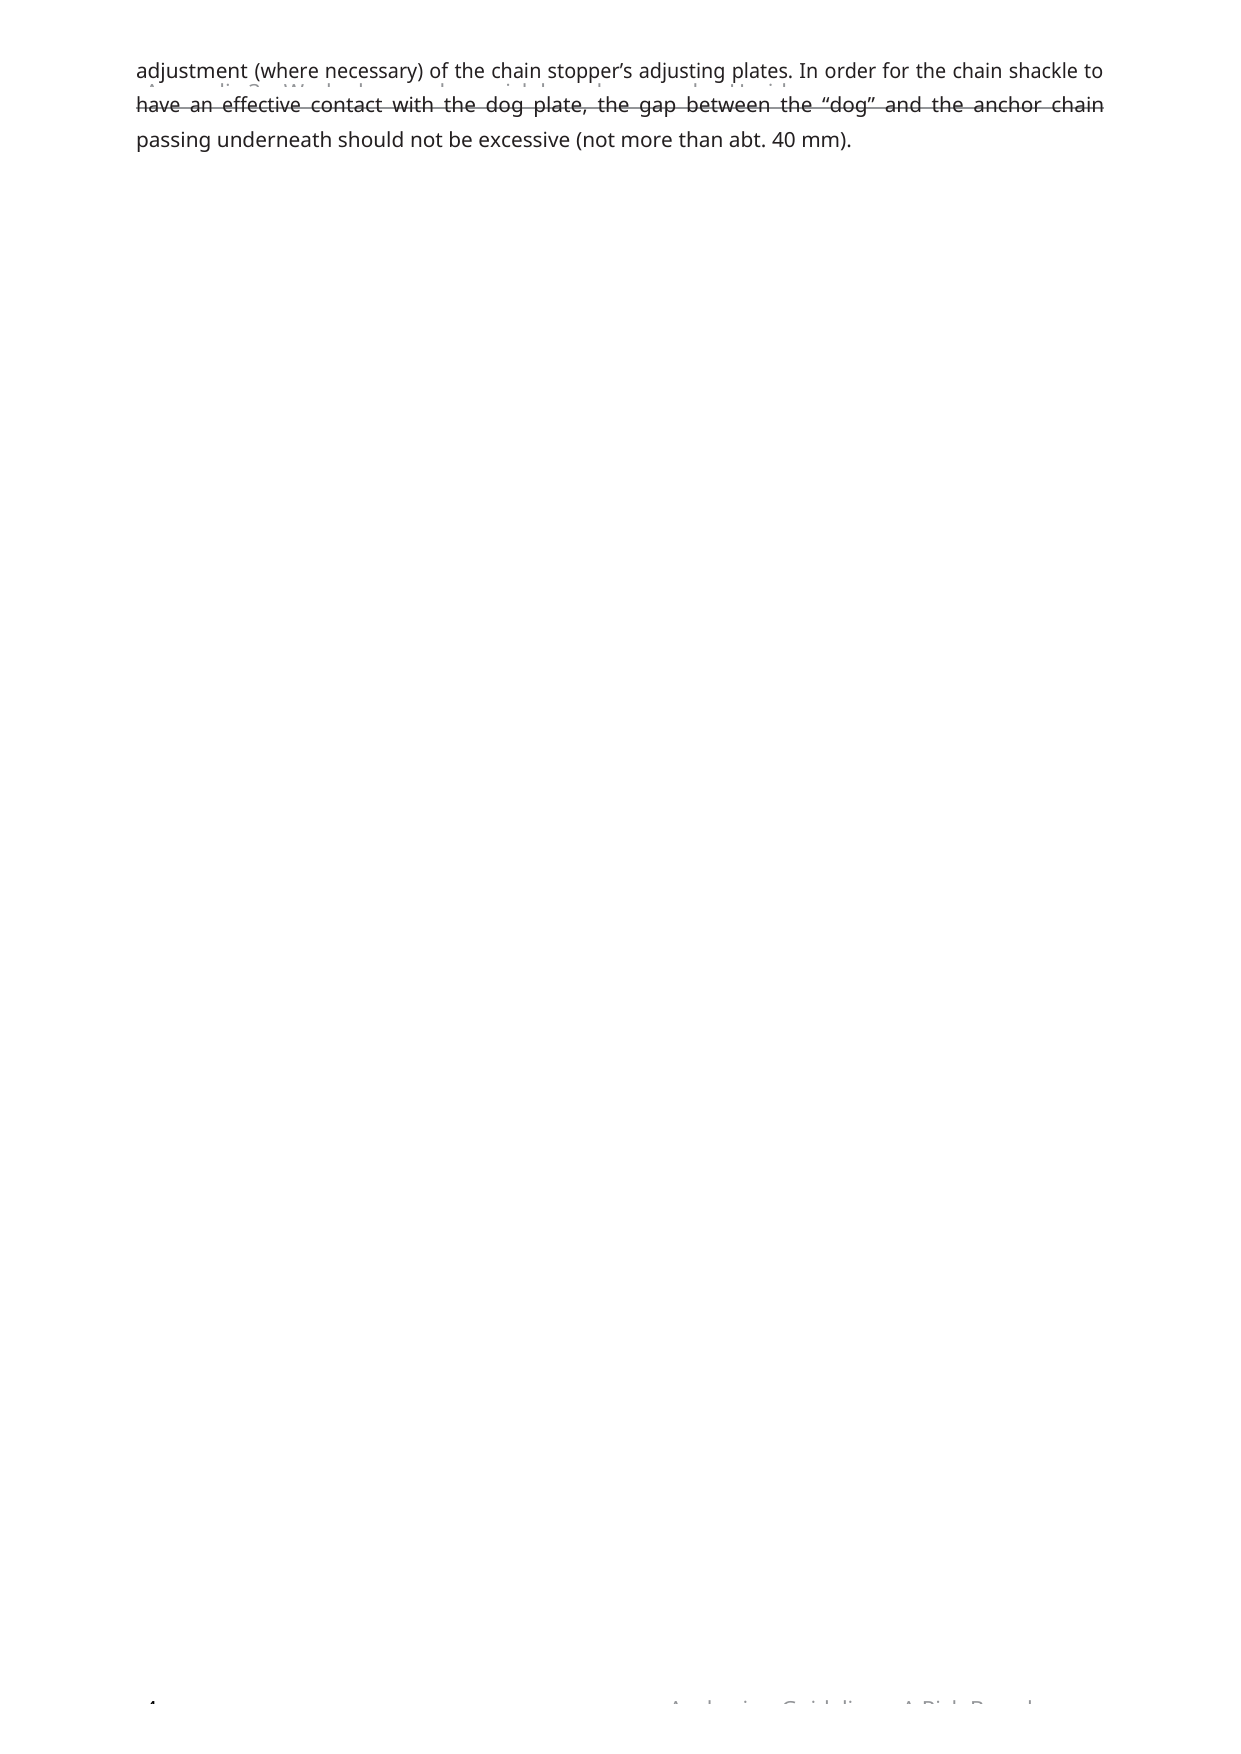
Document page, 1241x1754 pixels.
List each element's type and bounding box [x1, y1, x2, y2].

text [136, 56, 1105, 153]
